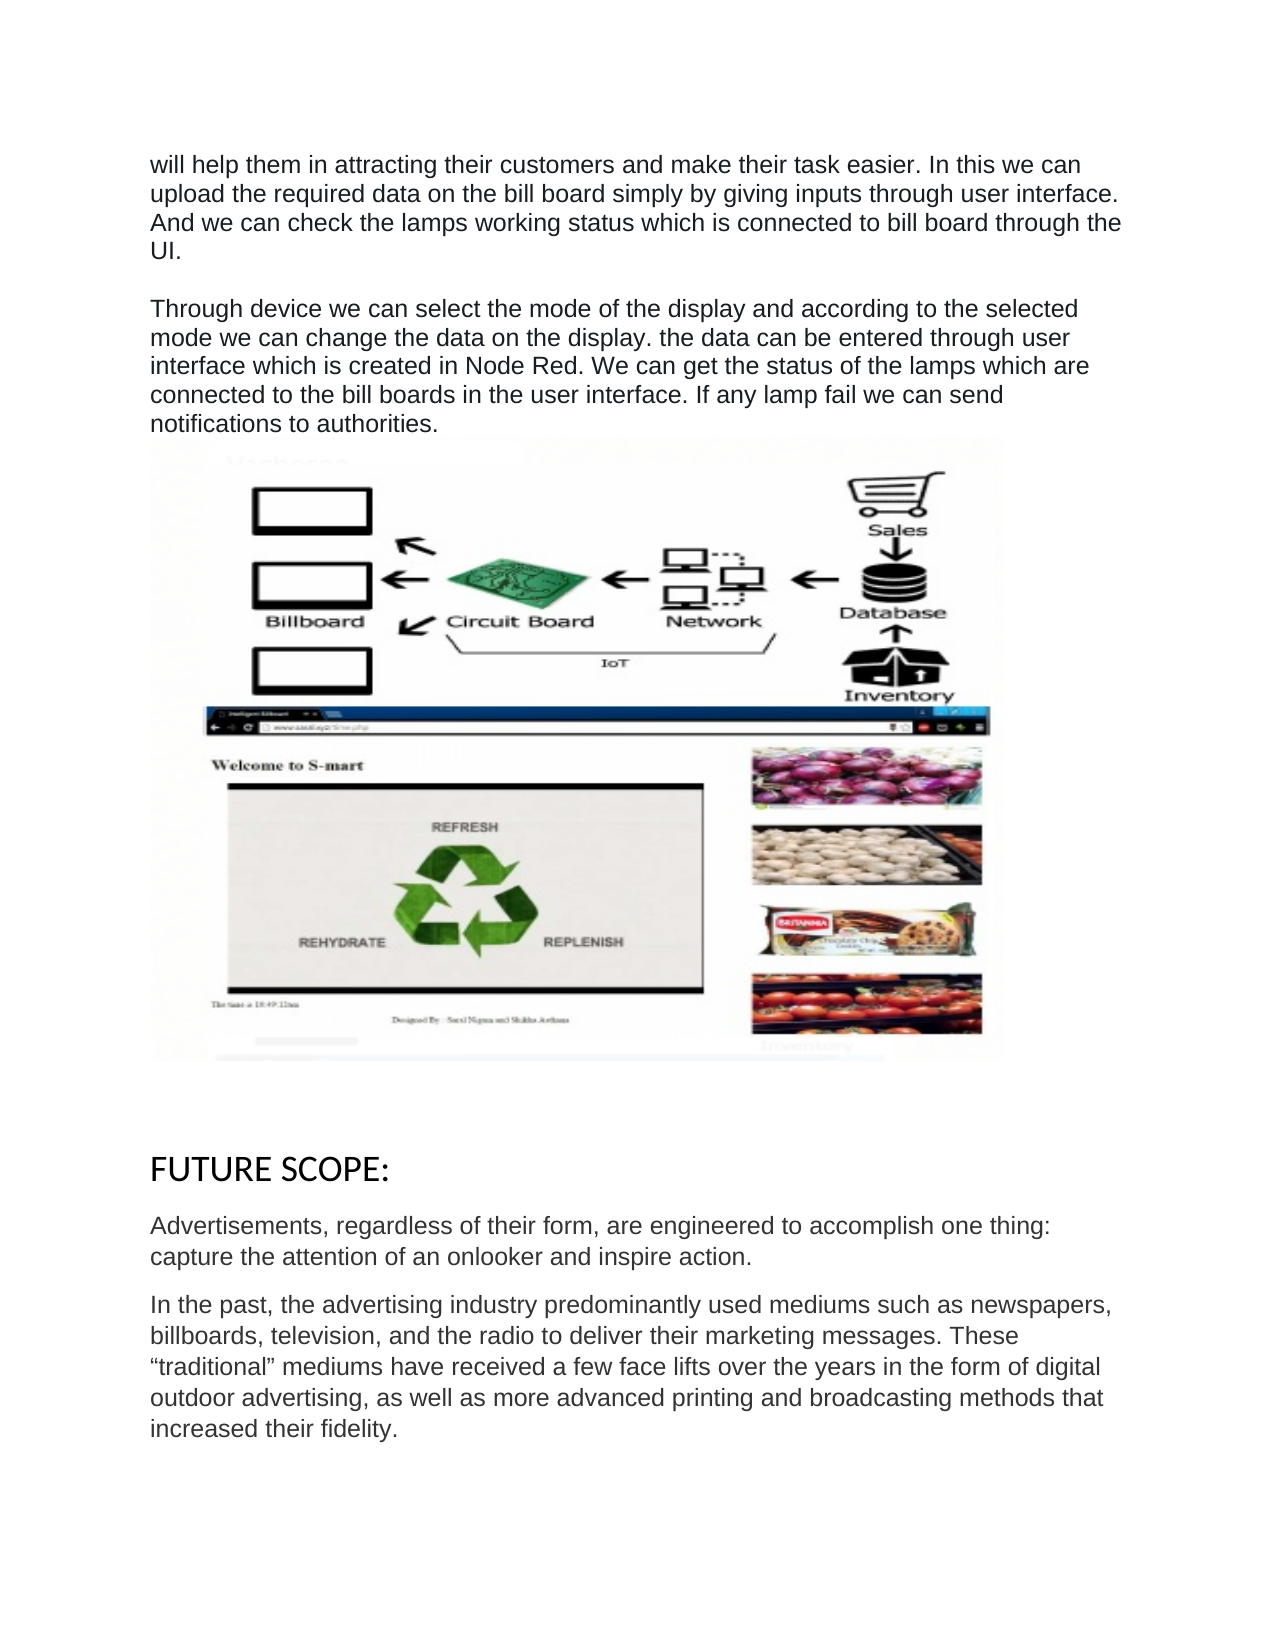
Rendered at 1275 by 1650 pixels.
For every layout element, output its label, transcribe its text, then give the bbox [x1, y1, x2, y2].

text Advertisements, regardless of their form, are engineered to accomplish one thing: capture the attention of an onlooker and inspire action. [150, 1211, 1125, 1271]
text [150, 150, 1125, 265]
picture [150, 437, 1003, 1061]
text Through device we can select the mode of the display and according to the selected mode we can change the data on the display. the data can be entered through user interface which is created in Node Red. We can get the status of the lamps which are connected to the bill boards in the user interface. If any lamp fail we can send notifications to authorities. [150, 294, 1125, 437]
text In the past, the advertising industry predominantly used mediums such as newspapers, billboards, television, and the radio to deliver their marketing messages. These “traditional” mediums have received a few face lifts over the years in the form of digital outdoor advertising, as well as more advanced printing and broadcasting methods that increased their fidelity. [150, 1290, 1125, 1443]
text FUTURE SCOPE: [150, 1145, 1125, 1191]
